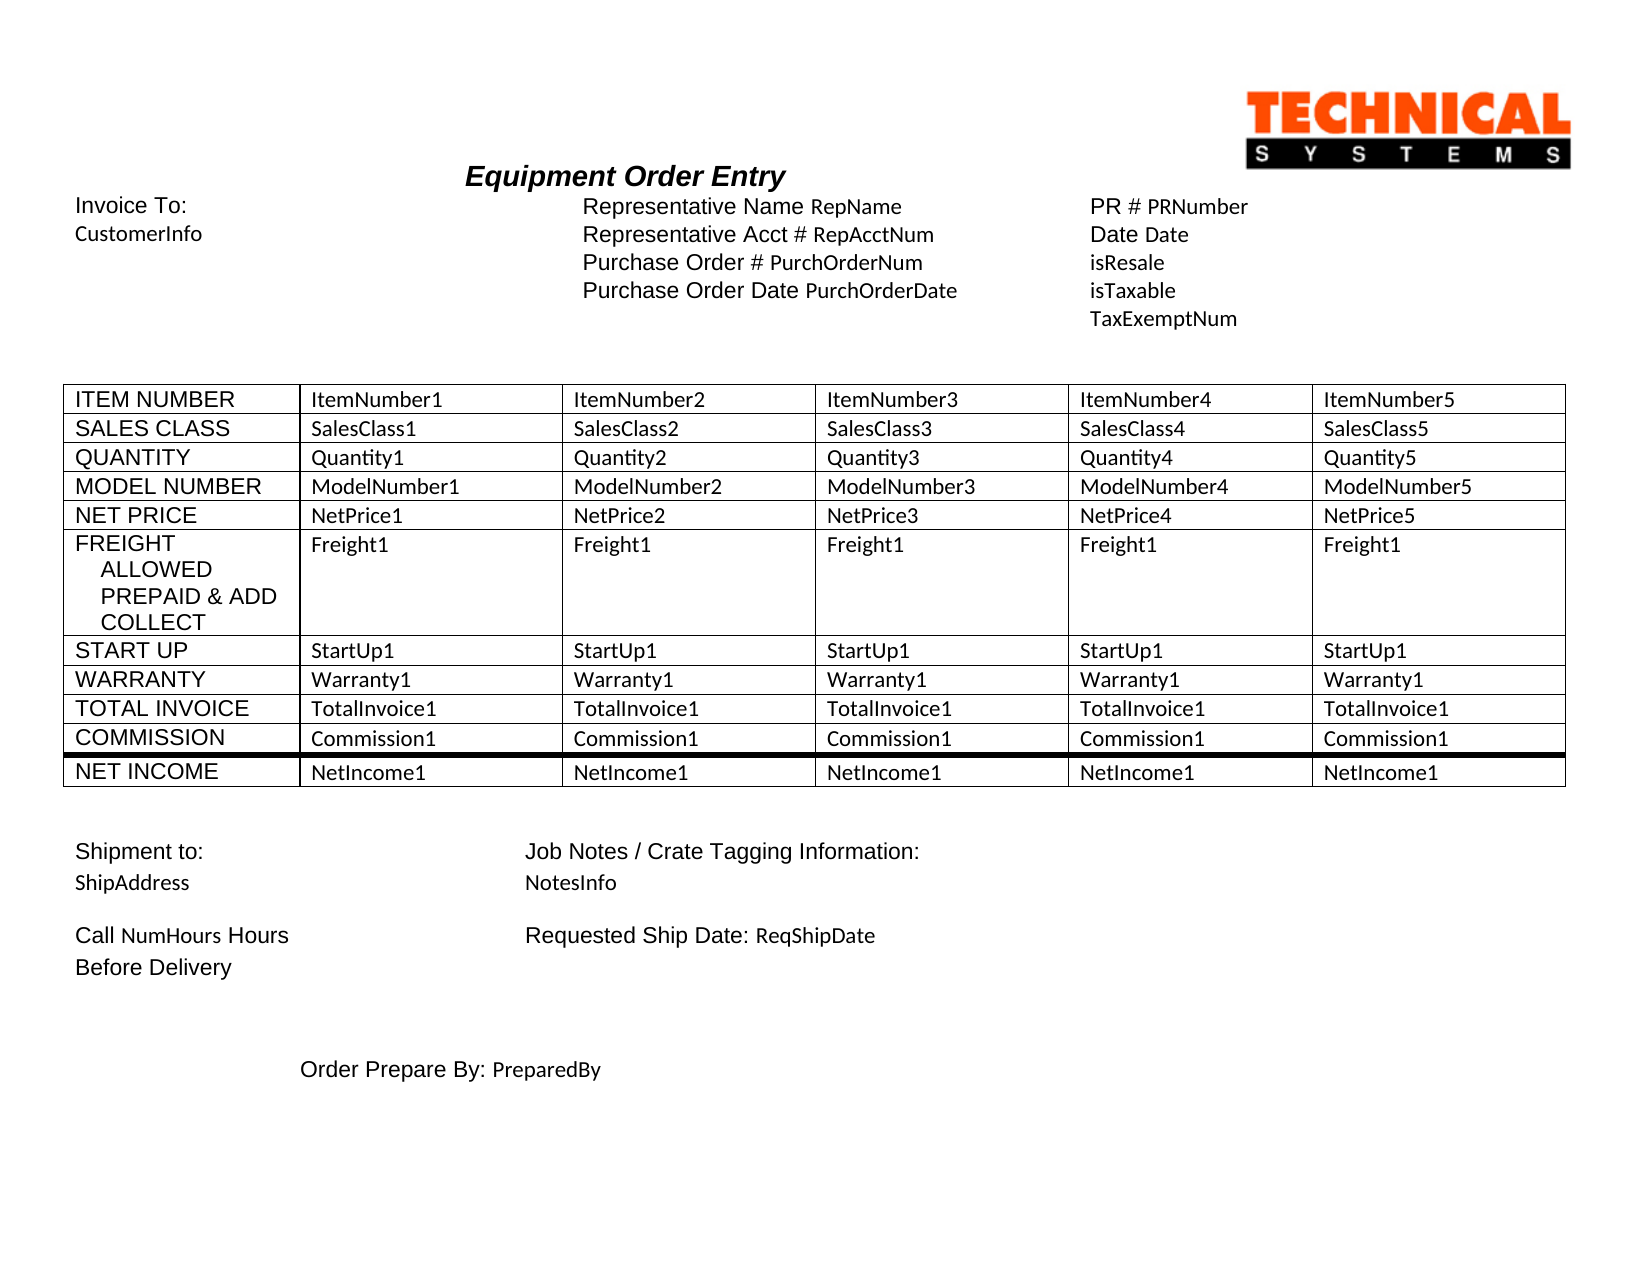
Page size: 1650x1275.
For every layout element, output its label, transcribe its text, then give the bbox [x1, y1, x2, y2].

table_cell [1313, 758, 1565, 786]
table_cell [1313, 666, 1565, 693]
table_cell [563, 530, 815, 635]
table_cell [301, 636, 562, 664]
table_cell [563, 724, 815, 752]
table_cell [1313, 472, 1565, 500]
table_cell QUANTITY [64, 443, 299, 471]
table_cell NET PRICE [64, 501, 299, 529]
table_cell [301, 758, 562, 786]
table_header [1313, 385, 1565, 413]
table_cell WARRANTY [64, 666, 299, 693]
table_cell FREIGHT ALLOWED PREPAID & ADD COLLECT [64, 530, 299, 635]
table_cell [1069, 636, 1312, 664]
table_cell TOTAL INVOICE [64, 695, 299, 723]
table_cell [301, 501, 562, 529]
table_cell [1069, 443, 1312, 471]
table_cell [816, 724, 1068, 752]
table_cell [1069, 472, 1312, 500]
table_cell [1069, 666, 1312, 693]
table_cell [301, 724, 562, 752]
table_cell [816, 472, 1068, 500]
table_cell START UP [64, 636, 299, 664]
table_cell [563, 666, 815, 693]
table_cell [563, 758, 815, 786]
text Shipment to: Job Notes / Crate Tagging Information: [75, 838, 1575, 897]
table_cell [563, 636, 815, 664]
table_cell [816, 414, 1068, 442]
table_cell [1313, 530, 1565, 635]
table_header [563, 385, 815, 413]
table_cell [1313, 724, 1565, 752]
table_cell [816, 666, 1068, 693]
table_cell [1313, 414, 1565, 442]
table_cell [816, 530, 1068, 635]
table_header ITEM NUMBER [64, 385, 299, 413]
table_cell [1069, 695, 1312, 723]
table_cell [301, 695, 562, 723]
table_cell [1313, 443, 1565, 471]
table_cell [563, 695, 815, 723]
table_cell SALES CLASS [64, 414, 299, 442]
table_cell [1313, 636, 1565, 664]
table_header [301, 385, 562, 413]
table_cell [1069, 724, 1312, 752]
table_cell [1069, 501, 1312, 529]
table_cell [1313, 695, 1565, 723]
table_cell NET INCOME [64, 758, 299, 786]
table_cell COMMISSION [64, 724, 299, 752]
table_cell [1313, 501, 1565, 529]
table_cell [563, 501, 815, 529]
table_cell [563, 414, 815, 442]
text Order Prepare By: [75, 1056, 1575, 1083]
table_header Representative Name Representative Acct # Purchase Order # Purchase Order Date [571, 192, 1079, 333]
table_header PR # Date [1079, 192, 1586, 333]
text Call Hours Requested Ship Date: Before Delivery [75, 922, 1575, 980]
table_cell [301, 414, 562, 442]
table_header [1069, 385, 1312, 413]
table_cell [301, 530, 562, 635]
table_cell [1069, 414, 1312, 442]
table_header Invoice To: [64, 192, 571, 333]
table_cell [1069, 758, 1312, 786]
table_cell [301, 666, 562, 693]
table_cell [1069, 530, 1312, 635]
table_cell [563, 443, 815, 471]
picture [1240, 75, 1575, 187]
table_cell [816, 695, 1068, 723]
table_cell [563, 472, 815, 500]
table_cell [816, 501, 1068, 529]
table_cell [816, 636, 1068, 664]
table_cell [301, 472, 562, 500]
table_cell [301, 443, 562, 471]
table_cell MODEL NUMBER [64, 472, 299, 500]
table_cell [816, 443, 1068, 471]
table_cell [816, 758, 1068, 786]
table_header [816, 385, 1068, 413]
